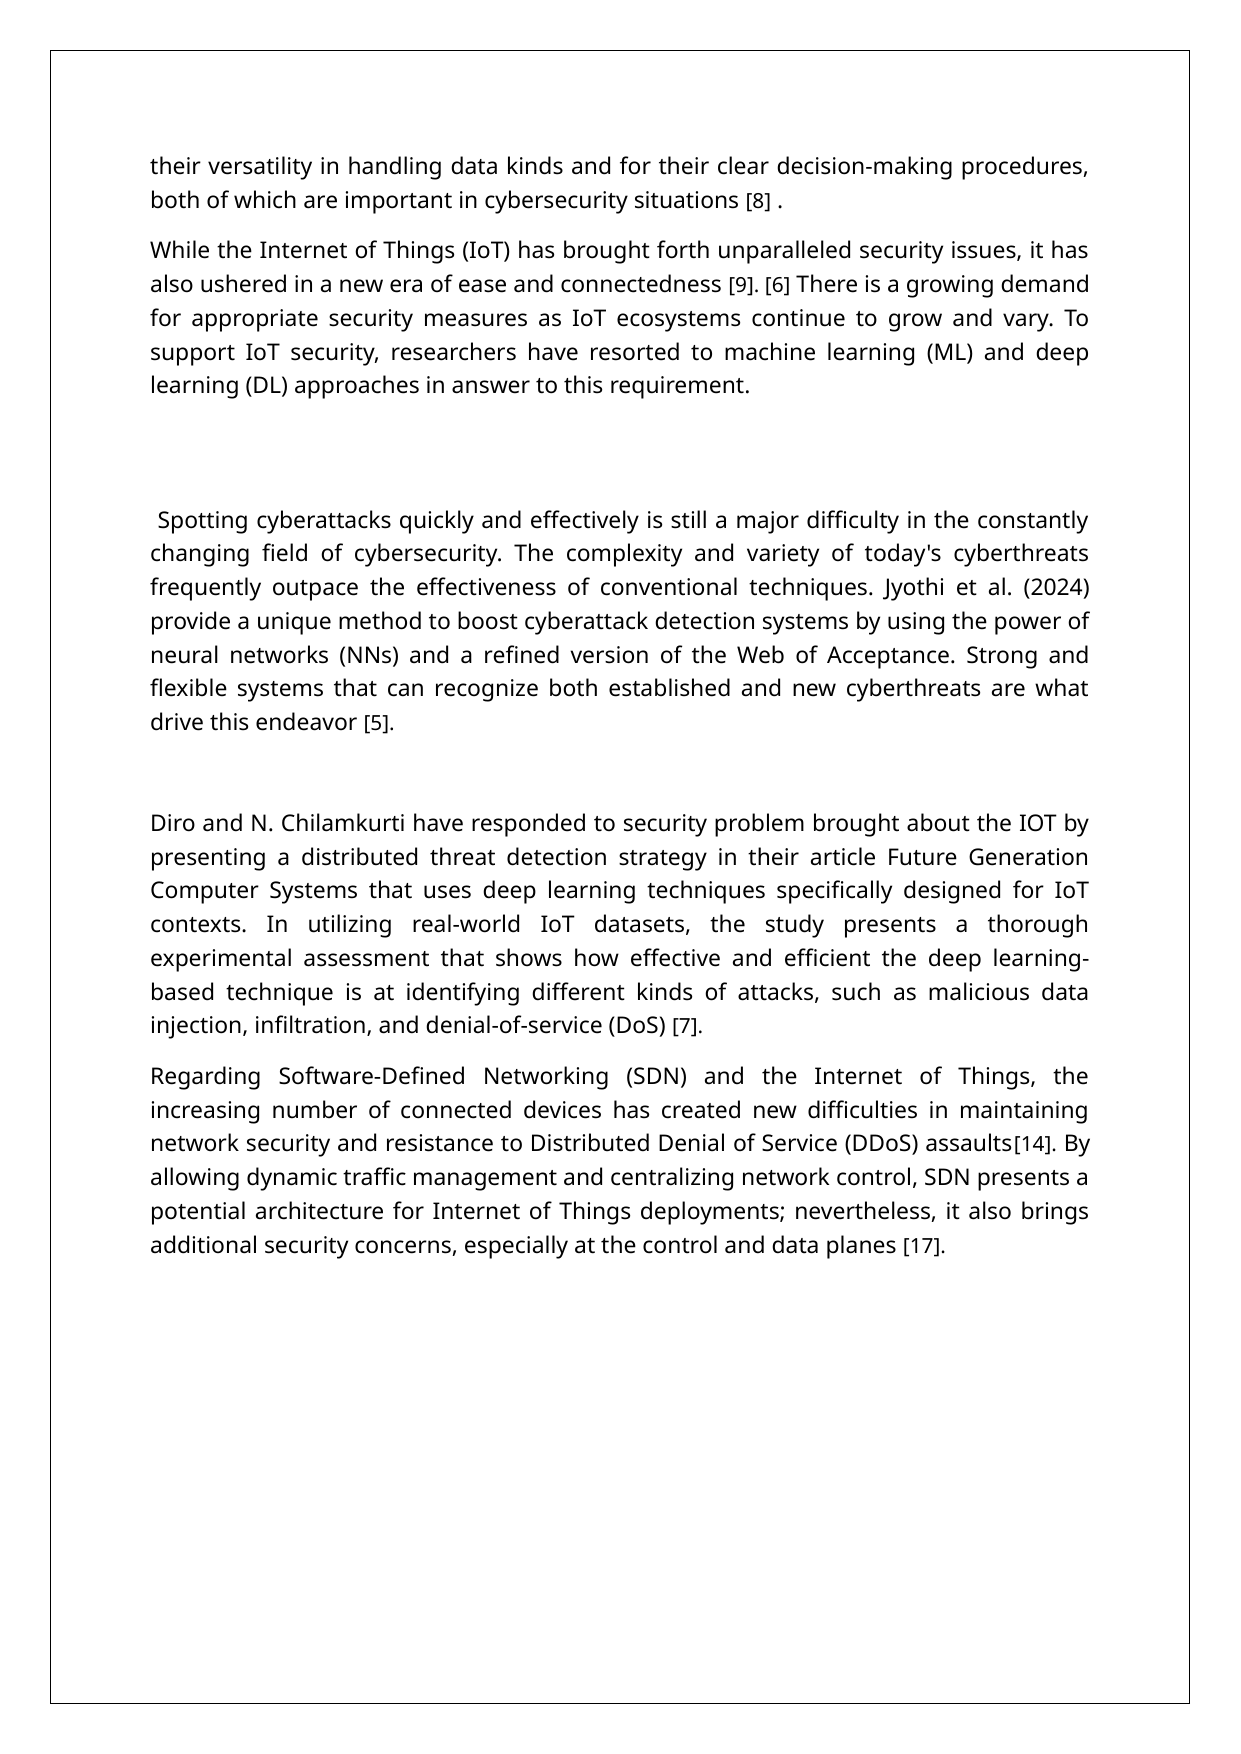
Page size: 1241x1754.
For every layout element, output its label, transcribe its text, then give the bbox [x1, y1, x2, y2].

text Diro and N. Chilamkurti have responded to security problem brought about the IOT by presenting a distributed threat detection strategy in their article Future Generation Computer Systems that uses deep learning techniques specifically designed for IoT contexts. In utilizing real-world IoT datasets, the study presents a thorough experimental assessment that shows how effective and efficient the deep learning-based technique is at identifying different kinds of attacks, such as malicious data injection, infiltration, and denial-of-service (DoS) [7]. [150, 807, 1090, 1041]
text While the Internet of Things (IoT) has brought forth unparalleled security issues, it has also ushered in a new era of ease and connectedness [9]. [6] There is a growing demand for appropriate security measures as IoT ecosystems continue to grow and vary. To support IoT security, researchers have resorted to machine learning (ML) and deep learning (DL) approaches in answer to this requirement. [150, 234, 1090, 400]
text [150, 150, 1090, 215]
text Regarding Software-Defined Networking (SDN) and the Internet of Things, the increasing number of connected devices has created new difficulties in maintaining network security and resistance to Distributed Denial of Service (DDoS) assaults[14]. By allowing dynamic traffic management and centralizing network control, SDN presents a potential architecture for Internet of Things deployments; nevertheless, it also brings additional security concerns, especially at the control and data planes [17]. [150, 1060, 1090, 1260]
text Spotting cyberattacks quickly and effectively is still a major difficulty in the constantly changing field of cybersecurity. The complexity and variety of today's cyberthreats frequently outpace the effectiveness of conventional techniques. Jyothi et al. (2024) provide a unique method to boost cyberattack detection systems by using the power of neural networks (NNs) and a refined version of the Web of Acceptance. Strong and flexible systems that can recognize both established and new cyberthreats are what drive this endeavor [5]. [150, 504, 1090, 737]
